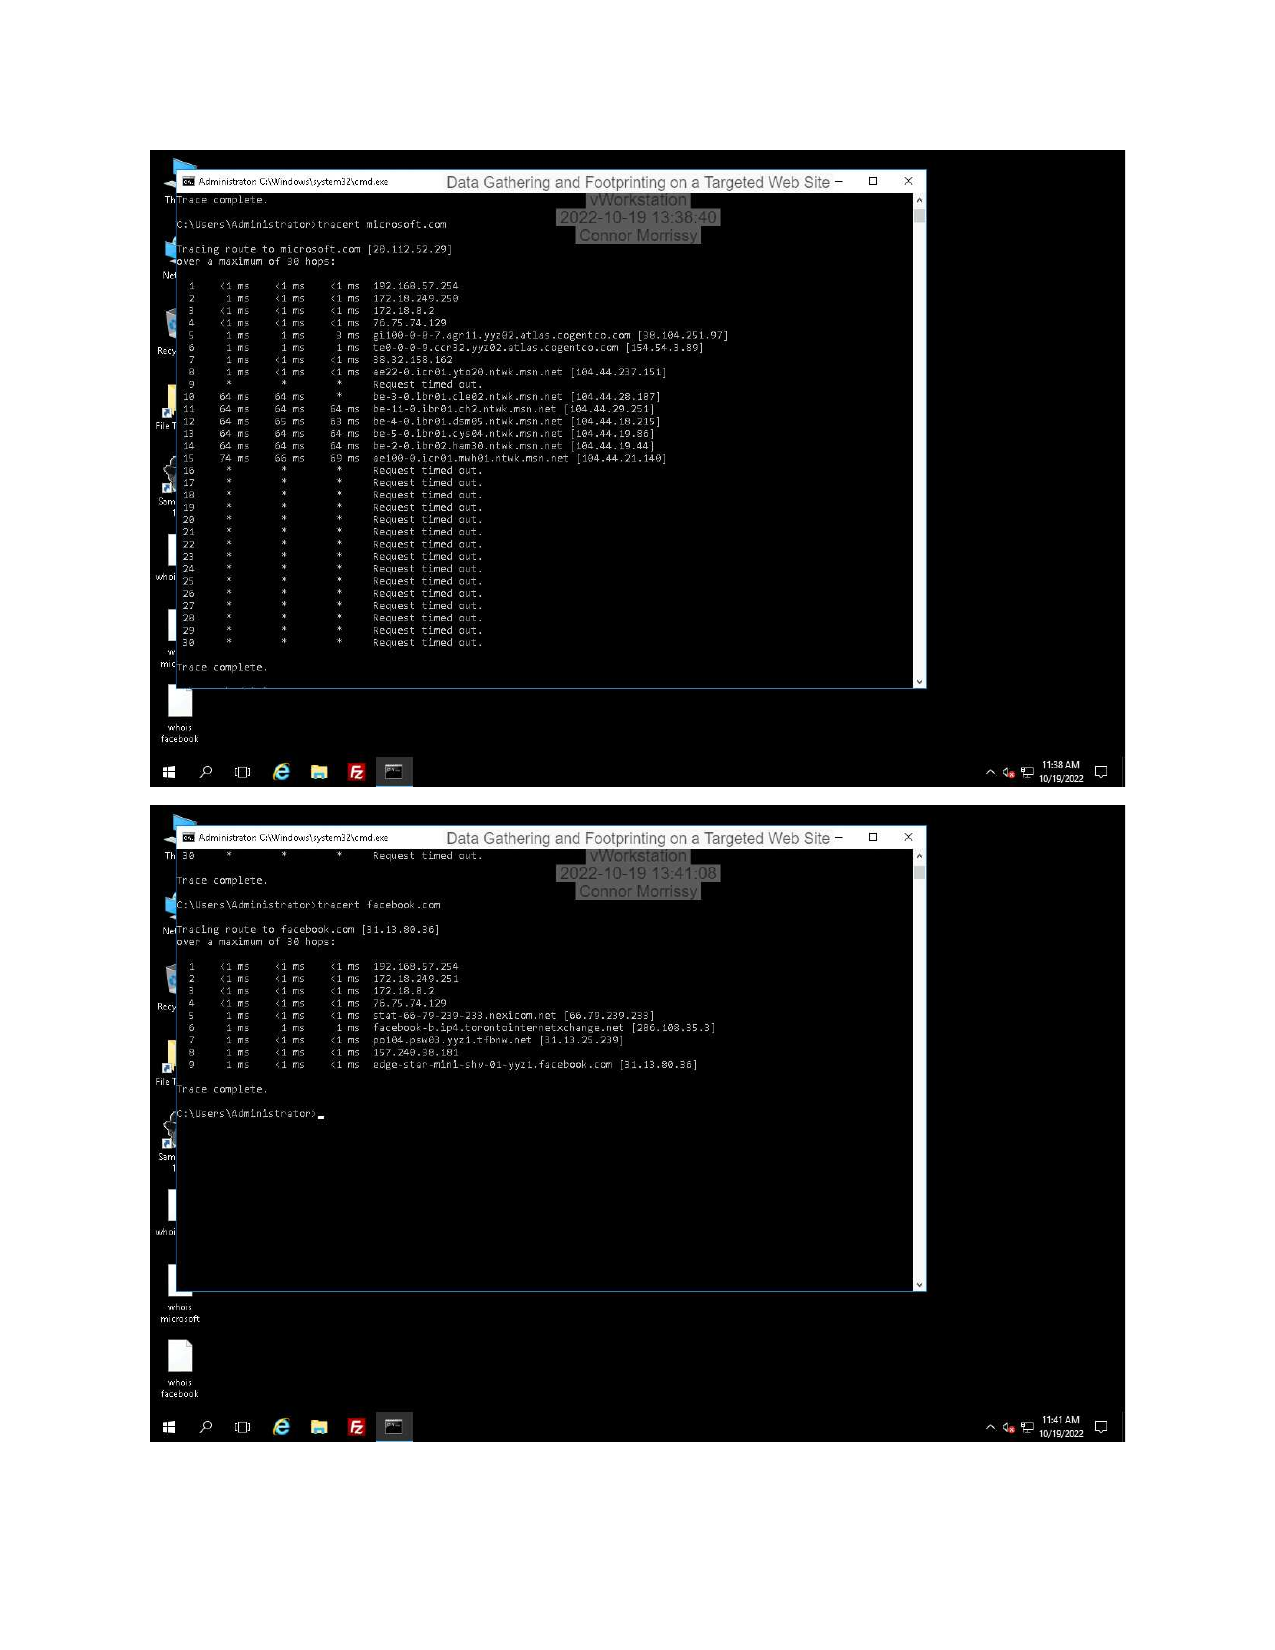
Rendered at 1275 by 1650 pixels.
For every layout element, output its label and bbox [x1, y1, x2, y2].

picture [150, 150, 1125, 787]
picture [150, 805, 1125, 1442]
